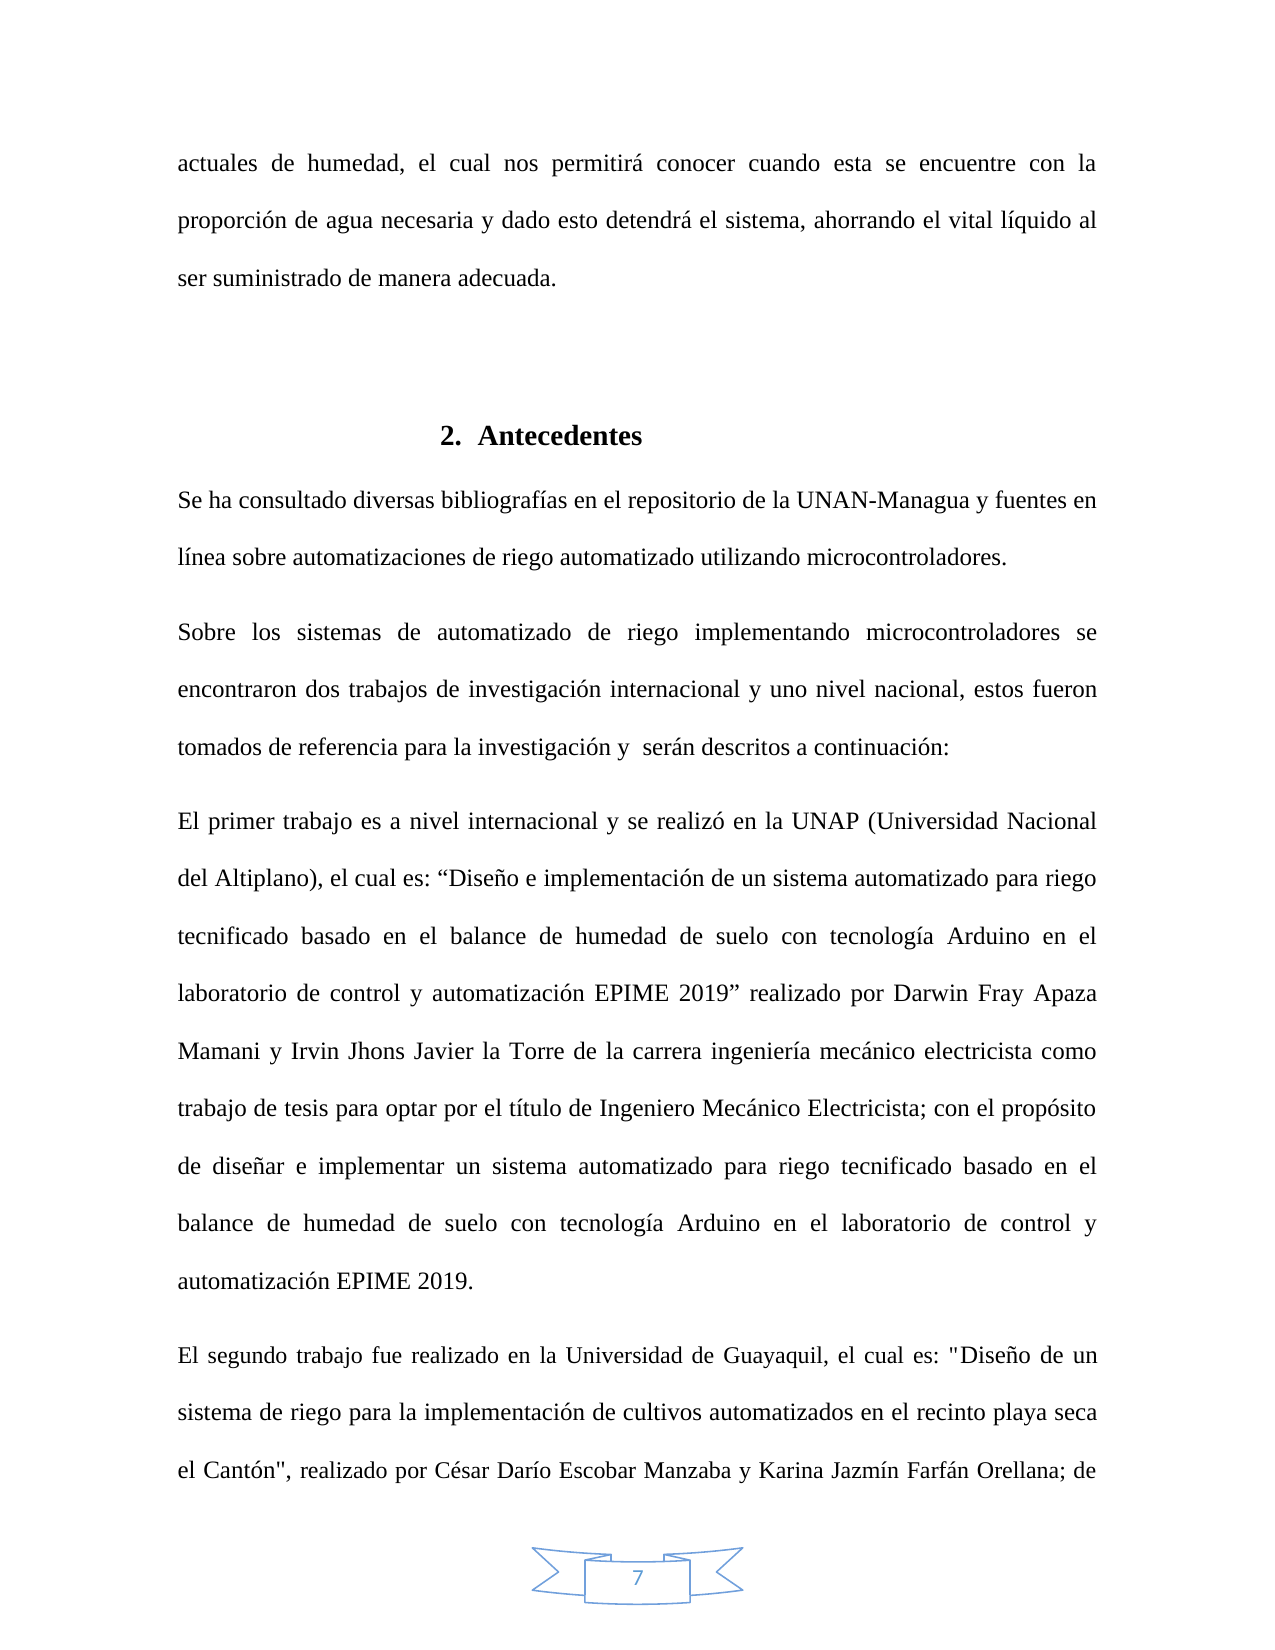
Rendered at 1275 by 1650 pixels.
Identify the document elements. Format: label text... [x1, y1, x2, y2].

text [177, 148, 1098, 291]
subtitle Antecedentes [440, 418, 1098, 451]
text Sobre los sistemas de automatizado de riego implementando microcontroladores se encontraron dos trabajos de investigación internacional y uno nivel nacional, estos fueron tomados de referencia para la investigación y serán descritos a continuación: [177, 617, 1098, 760]
text El primer trabajo es a nivel internacional y se realizó en la UNAP (Universidad Nacional del Altiplano), el cual es: “Diseño e implementación de un sistema automatizado para riego tecnificado basado en el balance de humedad de suelo con tecnología Arduino en el laboratorio de control y automatización EPIME 2019” realizado por Darwin Fray Apaza Mamani y Irvin Jhons Javier la Torre de la carrera ingeniería mecánico electricista como trabajo de tesis para optar por el título de Ingeniero Mecánico Electricista; con el propósito de diseñar e implementar un sistema automatizado para riego tecnificado basado en el balance de humedad de suelo con tecnología Arduino en el laboratorio de control y automatización EPIME 2019. [177, 806, 1098, 1294]
text Se ha consultado diversas bibliografías en el repositorio de la UNAN-Managua y fuentes en línea sobre automatizaciones de riego automatizado utilizando microcontroladores. [177, 485, 1098, 571]
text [177, 1340, 1098, 1484]
